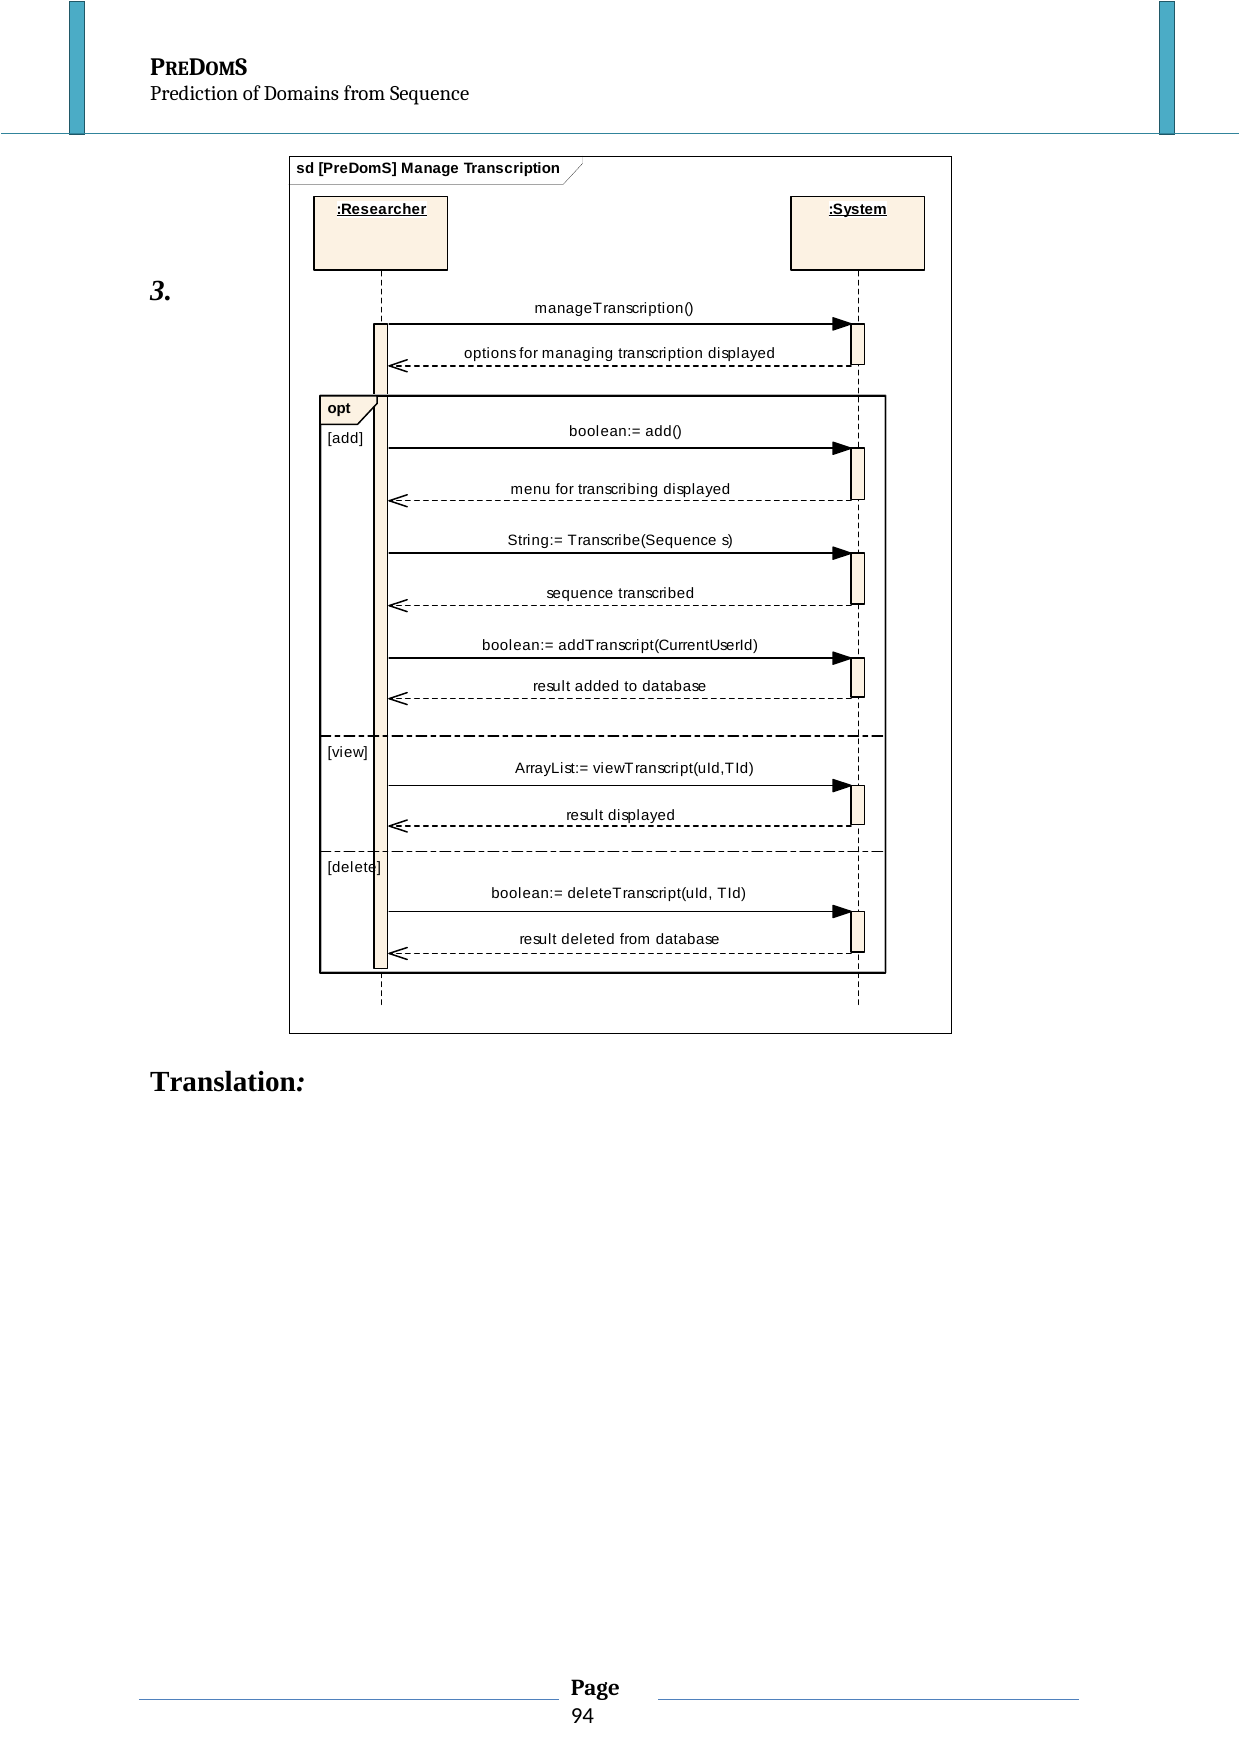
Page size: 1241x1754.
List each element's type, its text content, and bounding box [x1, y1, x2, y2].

subtitle Translation: [150, 273, 1090, 1097]
